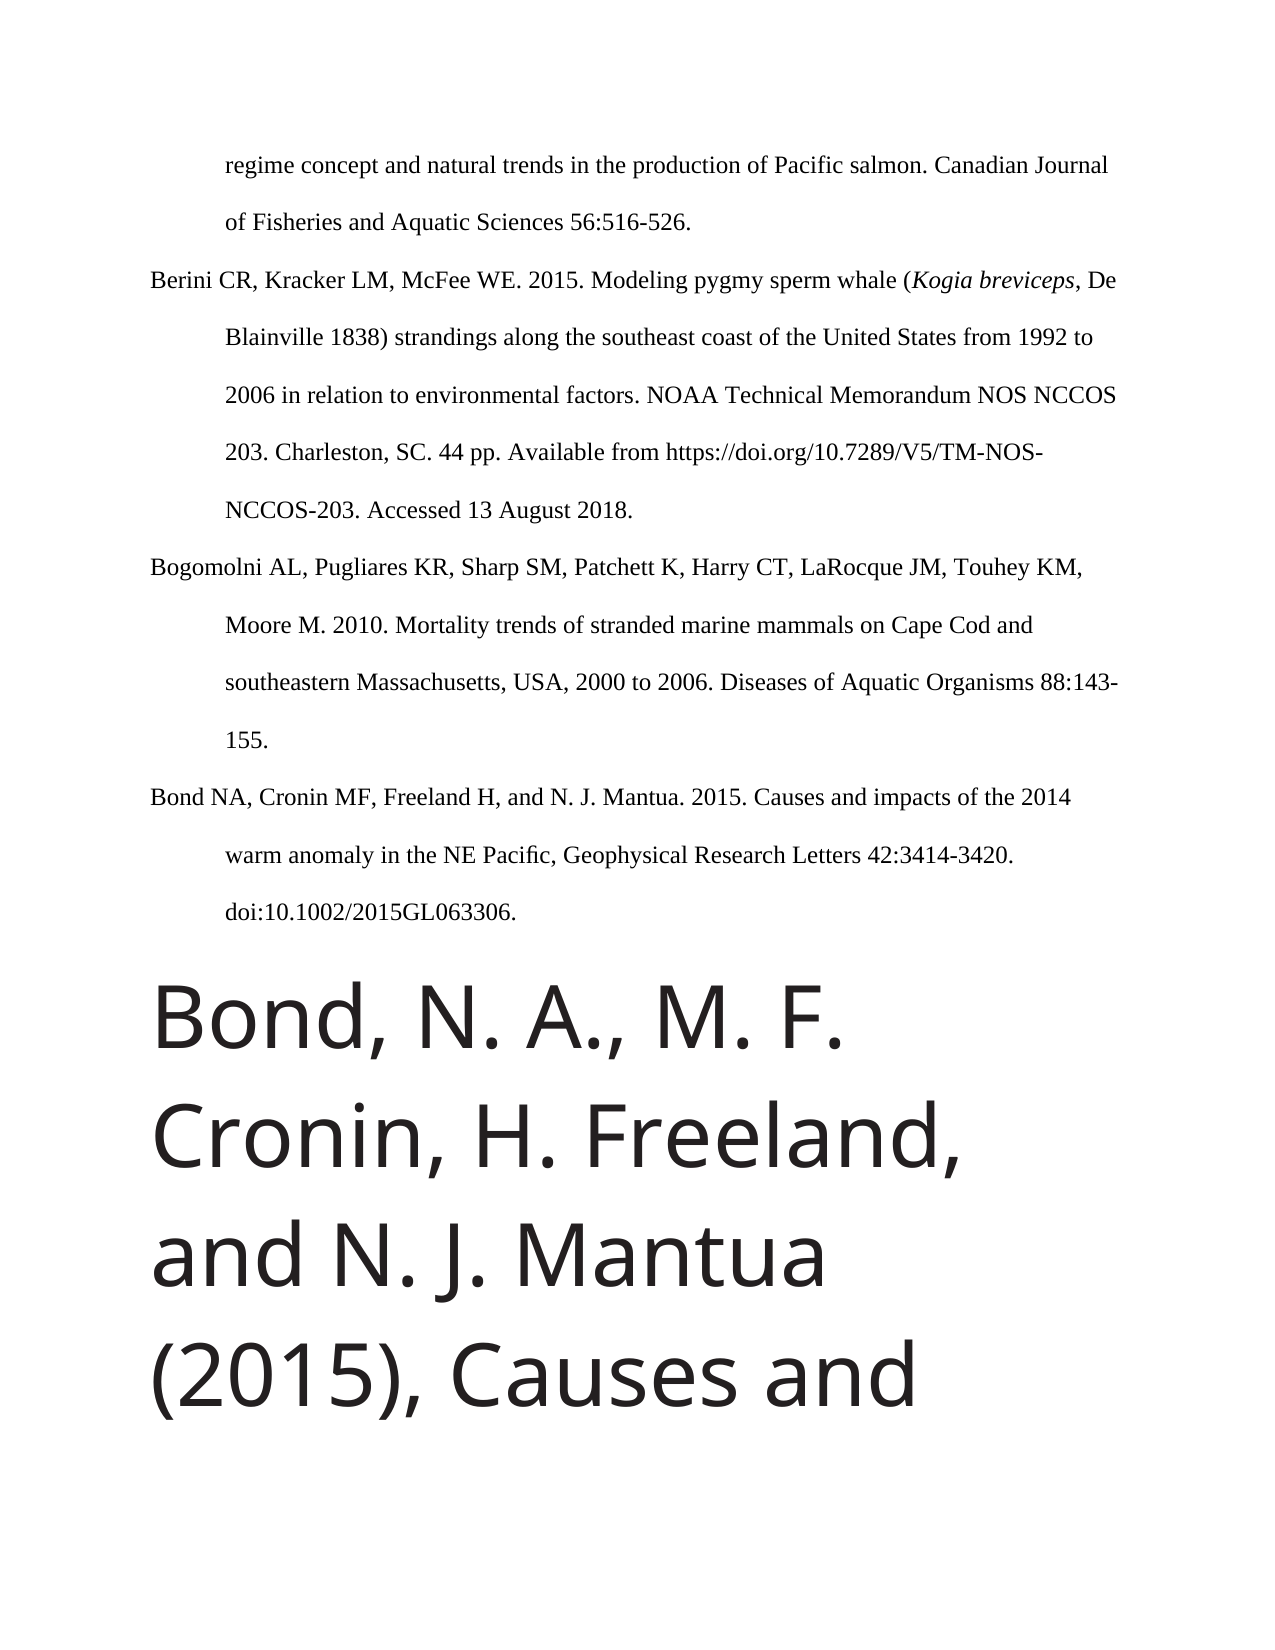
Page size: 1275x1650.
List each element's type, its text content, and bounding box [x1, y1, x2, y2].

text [150, 955, 1125, 1432]
text regime concept and natural trends in the production of Pacific salmon. Canadian Journal of Fisheries and Aquatic Sciences 56:516-526. [225, 150, 1125, 236]
text Moore M. 2010. Mortality trends of stranded marine mammals on Cape Cod and southeastern Massachusetts, USA, 2000 to 2006. Diseases of Aquatic Organisms 88:143-155. [225, 610, 1125, 754]
text Berini CR, Kracker LM, McFee WE. 2015. Modeling pygmy sperm whale (Kogia breviceps, De Blainville 1838) strandings along the southeast coast of the United States from 1992 to 2006 in relation to environmental factors. NOAA Technical Memorandum NOS NCCOS 203. Charleston, SC. 44 pp. Available from https://doi.org/10.7289/V5/TM-NOS-NCCOS-203. Accessed 13 August 2018. [150, 265, 1125, 524]
text warm anomaly in the NE Paciﬁc, Geophysical Research Letters 42:3414-3420. doi:10.1002/2015GL063306. [225, 840, 1125, 926]
text Bond NA, Cronin MF, Freeland H, and N. J. Mantua. 2015. Causes and impacts of the 2014 [150, 782, 1125, 811]
text Bogomolni AL, Pugliares KR, Sharp SM, Patchett K, Harry CT, LaRocque JM, Touhey KM, [150, 552, 1125, 581]
